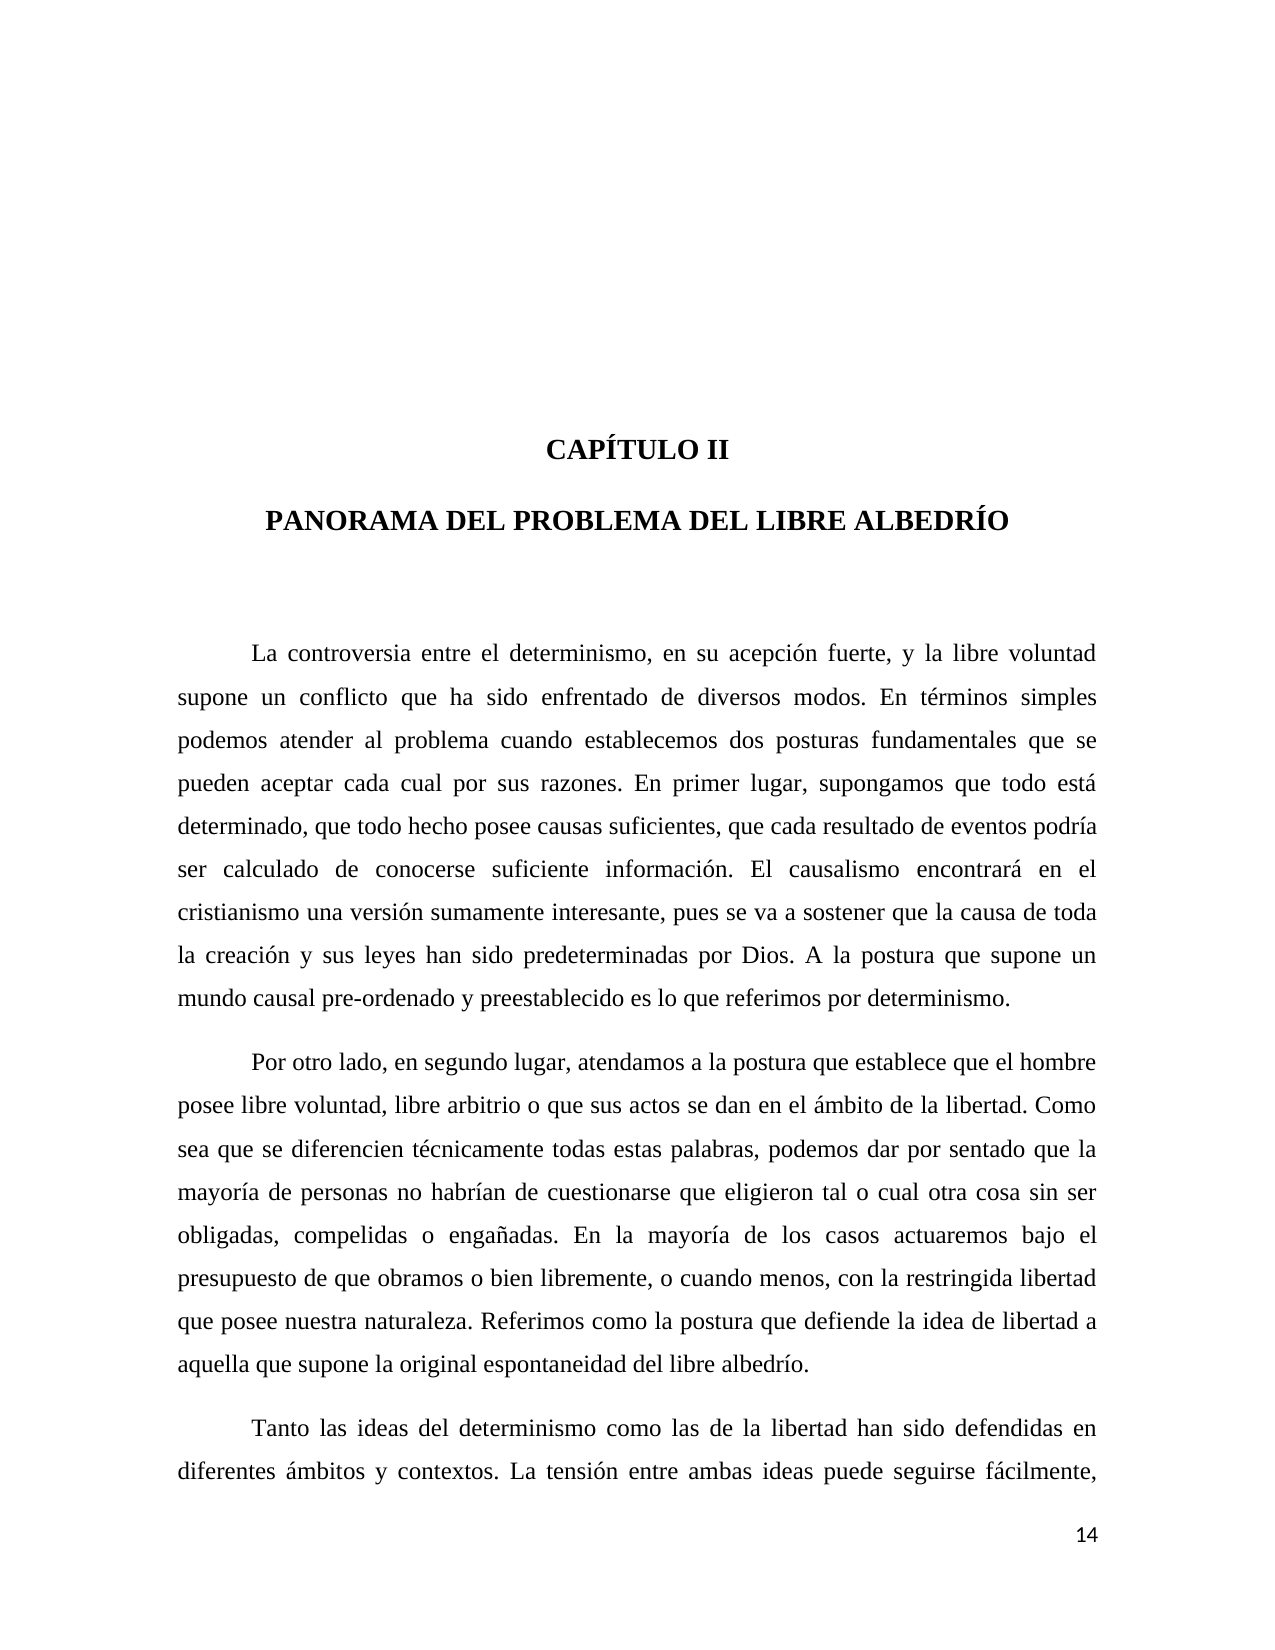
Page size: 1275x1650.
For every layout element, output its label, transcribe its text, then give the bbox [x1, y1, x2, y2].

text PANORAMA DEL PROBLEMA DEL LIBRE ALBEDRÍO [177, 503, 1098, 537]
text CAPÍTULO II [177, 432, 1098, 466]
text La controversia entre el determinismo, en su acepción fuerte, y la libre voluntad supone un conflicto que ha sido enfrentado de diversos modos. En términos simples podemos atender al problema cuando establecemos dos posturas fundamentales que se pueden aceptar cada cual por sus razones. En primer lugar, supongamos que todo está determinado, que todo hecho posee causas suficientes, que cada resultado de eventos podría ser calculado de conocerse suficiente información. El causalismo encontrará en el cristianismo una versión sumamente interesante, pues se va a sostener que la causa de toda la creación y sus leyes han sido predeterminadas por Dios. A la postura que supone un mundo causal pre-ordenado y preestablecido es lo que referimos por determinismo. [177, 638, 1098, 1012]
text Por otro lado, en segundo lugar, atendamos a la postura que establece que el hombre posee libre voluntad, libre arbitrio o que sus actos se dan en el ámbito de la libertad. Como sea que se diferencien técnicamente todas estas palabras, podemos dar por sentado que la mayoría de personas no habrían de cuestionarse que eligieron tal o cual otra cosa sin ser obligadas, compelidas o engañadas. En la mayoría de los casos actuaremos bajo el presupuesto de que obramos o bien libremente, o cuando menos, con la restringida libertad que posee nuestra naturaleza. Referimos como la postura que defiende la idea de libertad a aquella que supone la original espontaneidad del libre albedrío. [177, 1047, 1098, 1378]
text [177, 1413, 1098, 1485]
